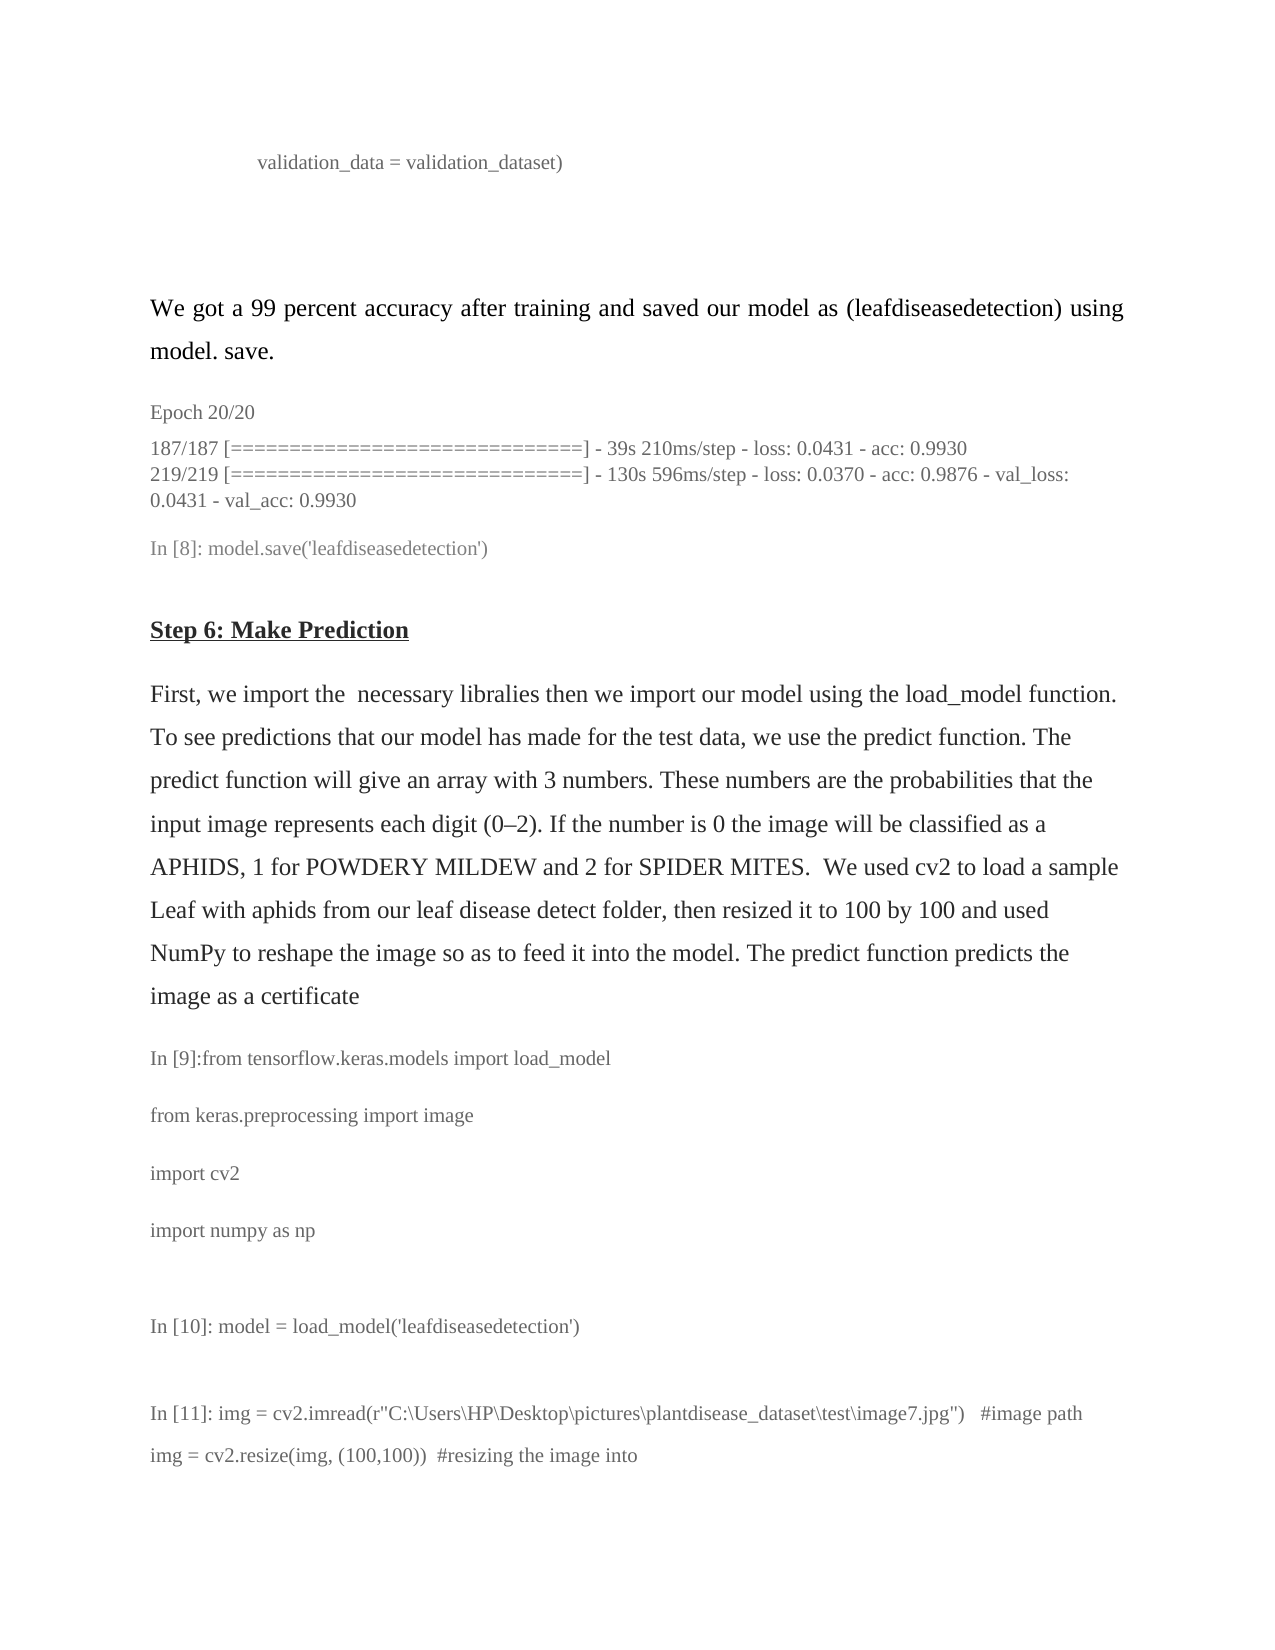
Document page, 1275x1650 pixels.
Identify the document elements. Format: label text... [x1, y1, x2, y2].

text 187/187 [==============================] - 39s 210ms/step - loss: 0.0431 - acc: 0.9930 [150, 436, 1125, 460]
subtitle Step 6: Make Prediction [150, 615, 1125, 643]
text First, we import the necessary libralies then we import our model using the load_model function. To see predictions that our model has made for the test data, we use the predict function. The predict function will give an array with 3 numbers. These numbers are the probabilities that the input image represents each digit (0–2). If the number is 0 the image will be classified as a APHIDS, 1 for POWDERY MILDEW and 2 for SPIDER MITES. We used cv2 to load a sample Leaf with aphids from our leaf disease detect folder, then resized it to 100 by 100 and used NumPy to reshape the image so as to feed it into the model. The predict function predicts the image as a certificate [150, 679, 1125, 1010]
text We got a 99 percent accuracy after training and saved our model as (leafdiseasedetection) using model. save. [150, 293, 1125, 364]
text import cv2 [150, 1161, 1125, 1185]
text Epoch 20/20 [150, 400, 1125, 424]
text In [11]: img = cv2.imread(r"C:\Users\HP\Desktop\pictures\plantdisease_dataset\test\image7.jpg") #image path [150, 1401, 1125, 1424]
text validation_data = validation_dataset) [150, 150, 1125, 174]
text import numpy as np [150, 1218, 1125, 1242]
text img = cv2.resize(img, (100,100)) #resizing the image into [150, 1443, 1125, 1467]
text In [8]: model.save('leafdiseasedetection') [150, 536, 1125, 560]
text 219/219 [==============================] - 130s 596ms/step - loss: 0.0370 - acc: 0.9876 - val_loss: 0.0431 - val_acc: 0.9930 [150, 462, 1125, 512]
text In [10]: model = load_model('leafdiseasedetection') [150, 1314, 1125, 1338]
text from keras.preprocessing import image [150, 1103, 1125, 1127]
text In [9]:from tensorflow.keras.models import load_model [150, 1046, 1125, 1070]
